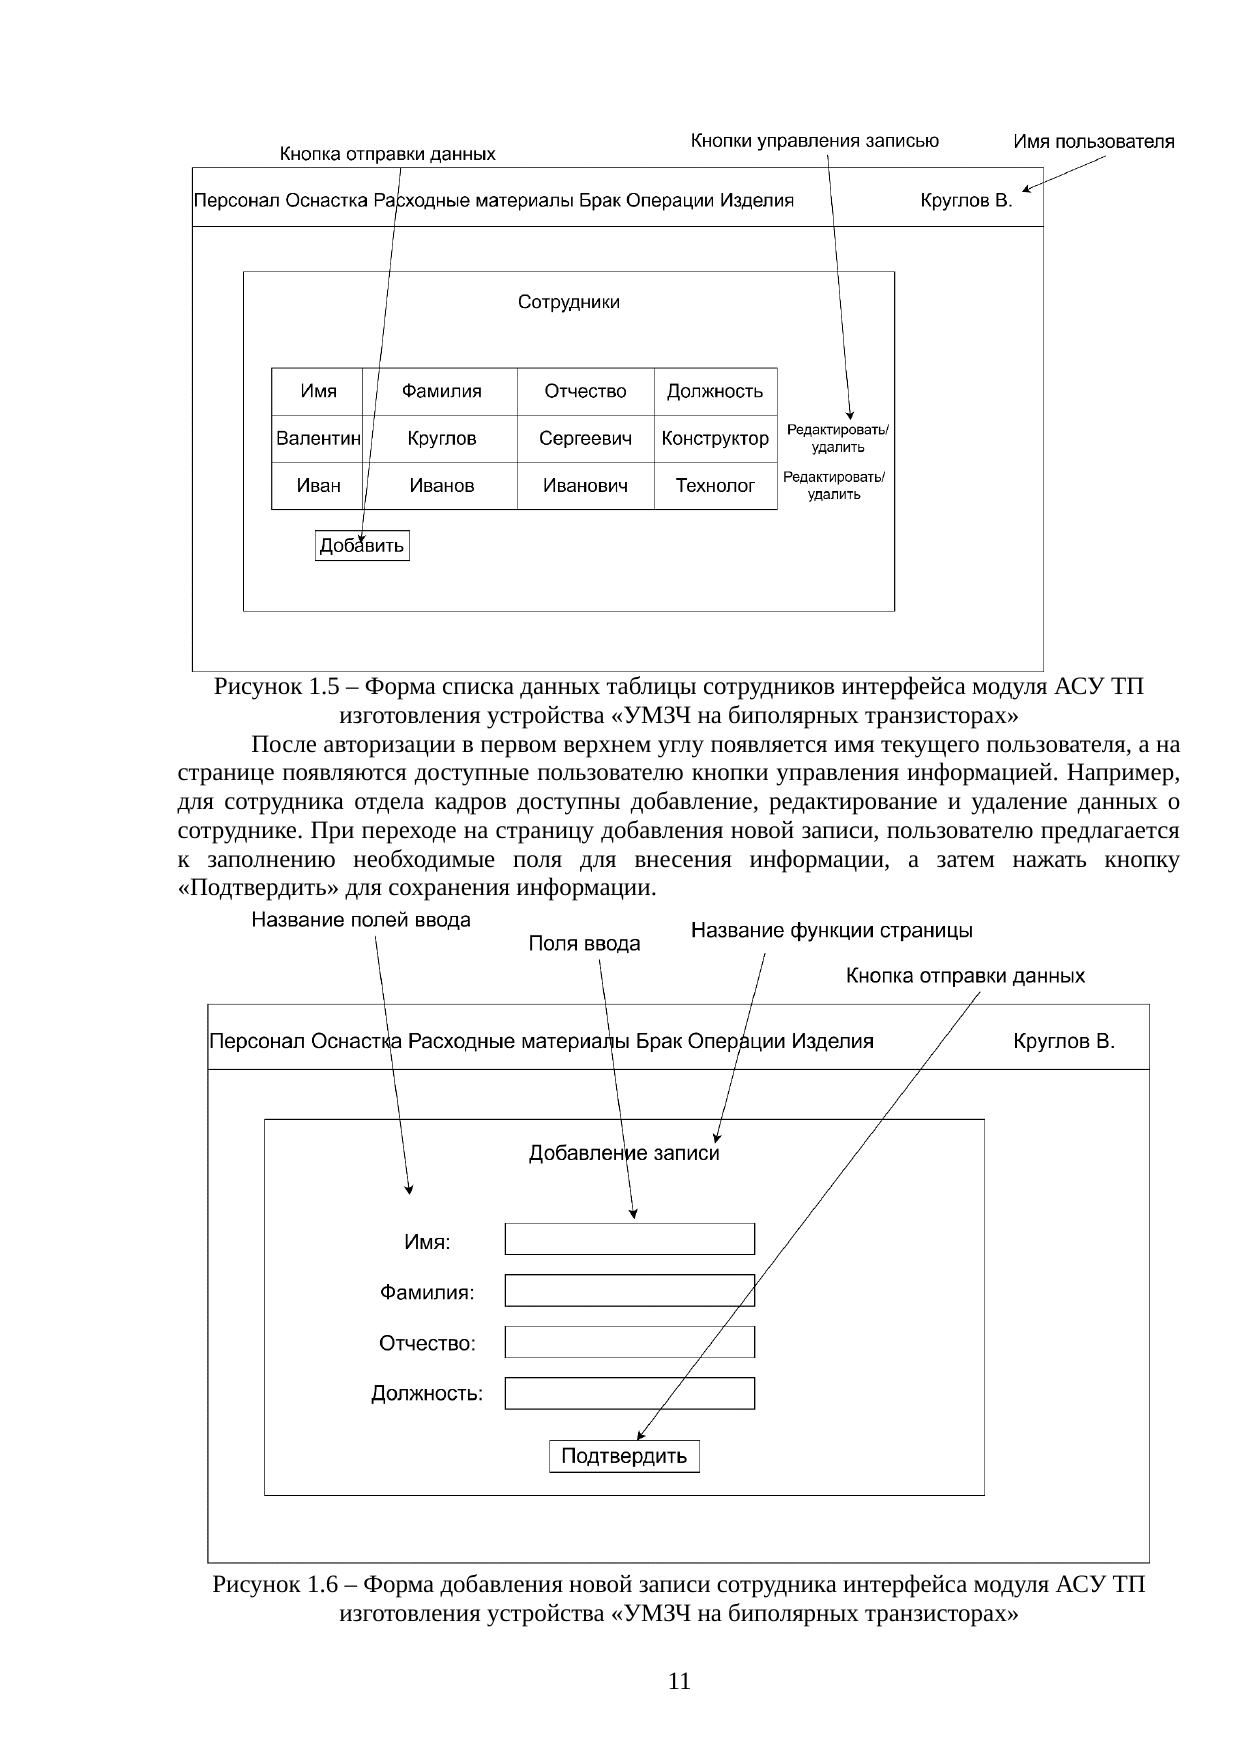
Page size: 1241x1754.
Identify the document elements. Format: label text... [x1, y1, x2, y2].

text Рисунок 1.5 – Форма списка данных таблицы сотрудников интерфейса модуля АСУ ТП изготовления устройства «УМЗЧ на биполярных транзисторах» [177, 671, 1181, 729]
picture [178, 118, 1180, 672]
text Рисунок 1.6 – Форма добавления новой записи сотрудника интерфейса модуля АСУ ТП изготовления устройства «УМЗЧ на биполярных транзисторах» [177, 1569, 1181, 1627]
text После авторизации в первом верхнем углу появляется имя текущего пользователя, а на странице появляются доступные пользователю кнопки управления информацией. Например, для сотрудника отдела кадров доступны добавление, редактирование и удаление данных о сотруднике. При переходе на страницу добавления новой записи, пользователю предлагается к заполнению необходимые поля для внесения информации, а затем нажать кнопку «Подтвердить» для сохранения информации. [177, 729, 1181, 901]
picture [187, 901, 1171, 1570]
